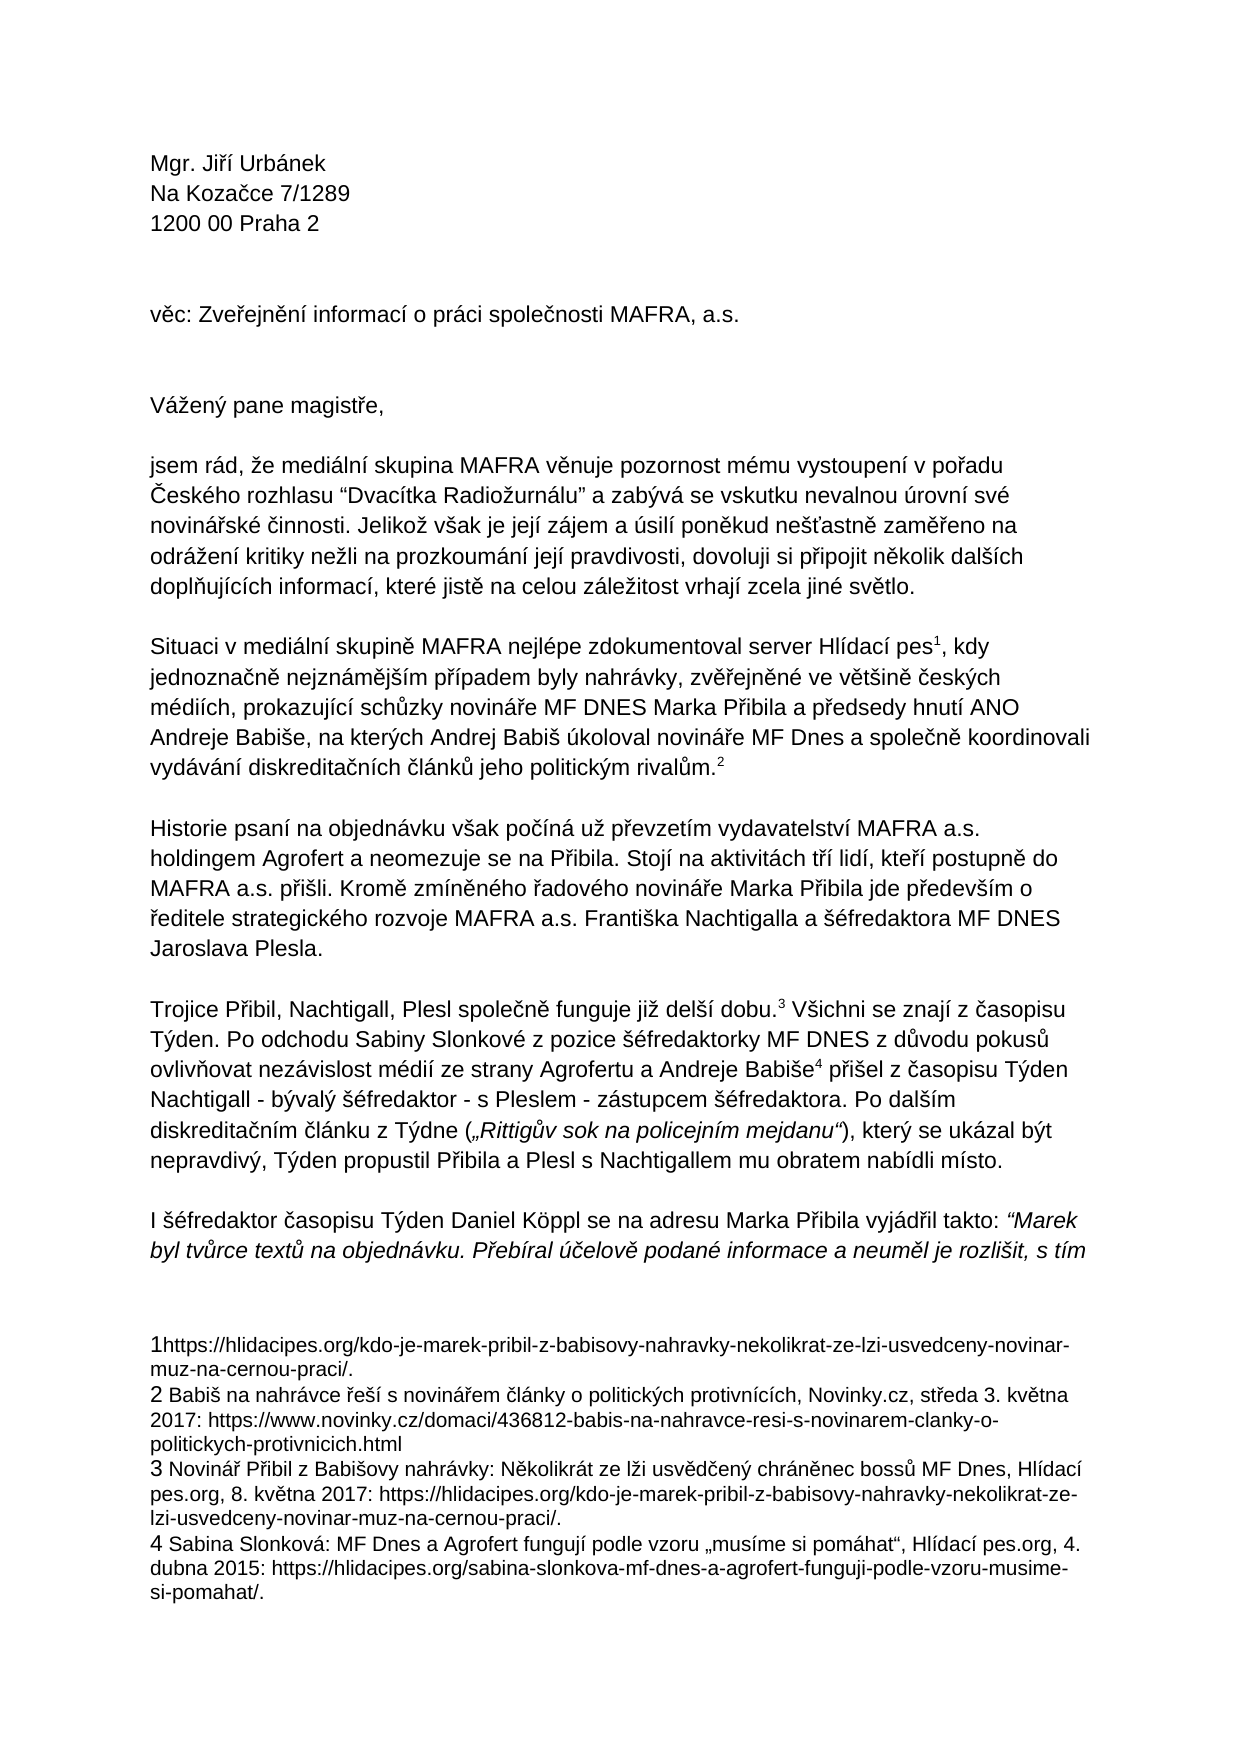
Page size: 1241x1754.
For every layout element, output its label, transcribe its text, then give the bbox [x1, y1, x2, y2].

text věc: Zveřejnění informací o práci společnosti MAFRA, a.s. [150, 301, 1090, 327]
text 1200 00 Praha 2 [150, 210, 1090, 237]
text Na Kozačce 7/1289 [150, 180, 1090, 207]
text Mgr. Jiří Urbánek [150, 150, 1090, 176]
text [150, 1207, 1090, 1264]
text Trojice Přibil, Nachtigall, Plesl společně funguje již delší dobu. Všichni se znají z časopisu Týden. Po odchodu Sabiny Slonkové z pozice šéfredaktorky MF DNES z důvodu pokusů ovlivňovat nezávislost médií ze strany Agrofertu a Andreje Babiše přišel z časopisu Týden Nachtigall - bývalý šéfredaktor - s Pleslem - zástupcem šéfredaktora. Po dalším diskreditačním článku z Týdne („Rittigův sok na policejním mejdanu“), který se ukázal být nepravdivý, Týden propustil Přibila a Plesl s Nachtigallem mu obratem nabídli místo. [150, 996, 1090, 1173]
text jsem rád, že mediální skupina MAFRA věnuje pozornost mému vystoupení v pořadu Českého rozhlasu “Dvacítka Radiožurnálu” a zabývá se vskutku nevalnou úrovní své novinářské činnosti. Jelikož však je její zájem a úsilí poněkud nešťastně zaměřeno na odrážení kritiky nežli na prozkoumání její pravdivosti, dovoluji si připojit několik dalších doplňujících informací, které jistě na celou záležitost vrhají zcela jiné světlo. [150, 452, 1090, 599]
text Situaci v mediální skupině MAFRA nejlépe zdokumentoval server Hlídací pes, kdy jednoznačně nejznámějším případem byly nahrávky, zvěřejněné ve většině českých médiích, prokazující schůzky novináře MF DNES Marka Přibila a předsedy hnutí ANO Andreje Babiše, na kterých Andrej Babiš úkoloval novináře MF Dnes a společně koordinovali vydávání diskreditačních článků jeho politickým rivalům. [150, 633, 1090, 781]
text Historie psaní na objednávku však počíná už převzetím vydavatelství MAFRA a.s. holdingem Agrofert a neomezuje se na Přibila. Stojí na aktivitách tří lidí, kteří postupně do MAFRA a.s. přišli. Kromě zmíněného řadového novináře Marka Přibila jde především o ředitele strategického rozvoje MAFRA a.s. Františka Nachtigalla a šéfredaktora MF DNES Jaroslava Plesla. [150, 814, 1090, 962]
text Vážený pane magistře, [150, 392, 1090, 418]
